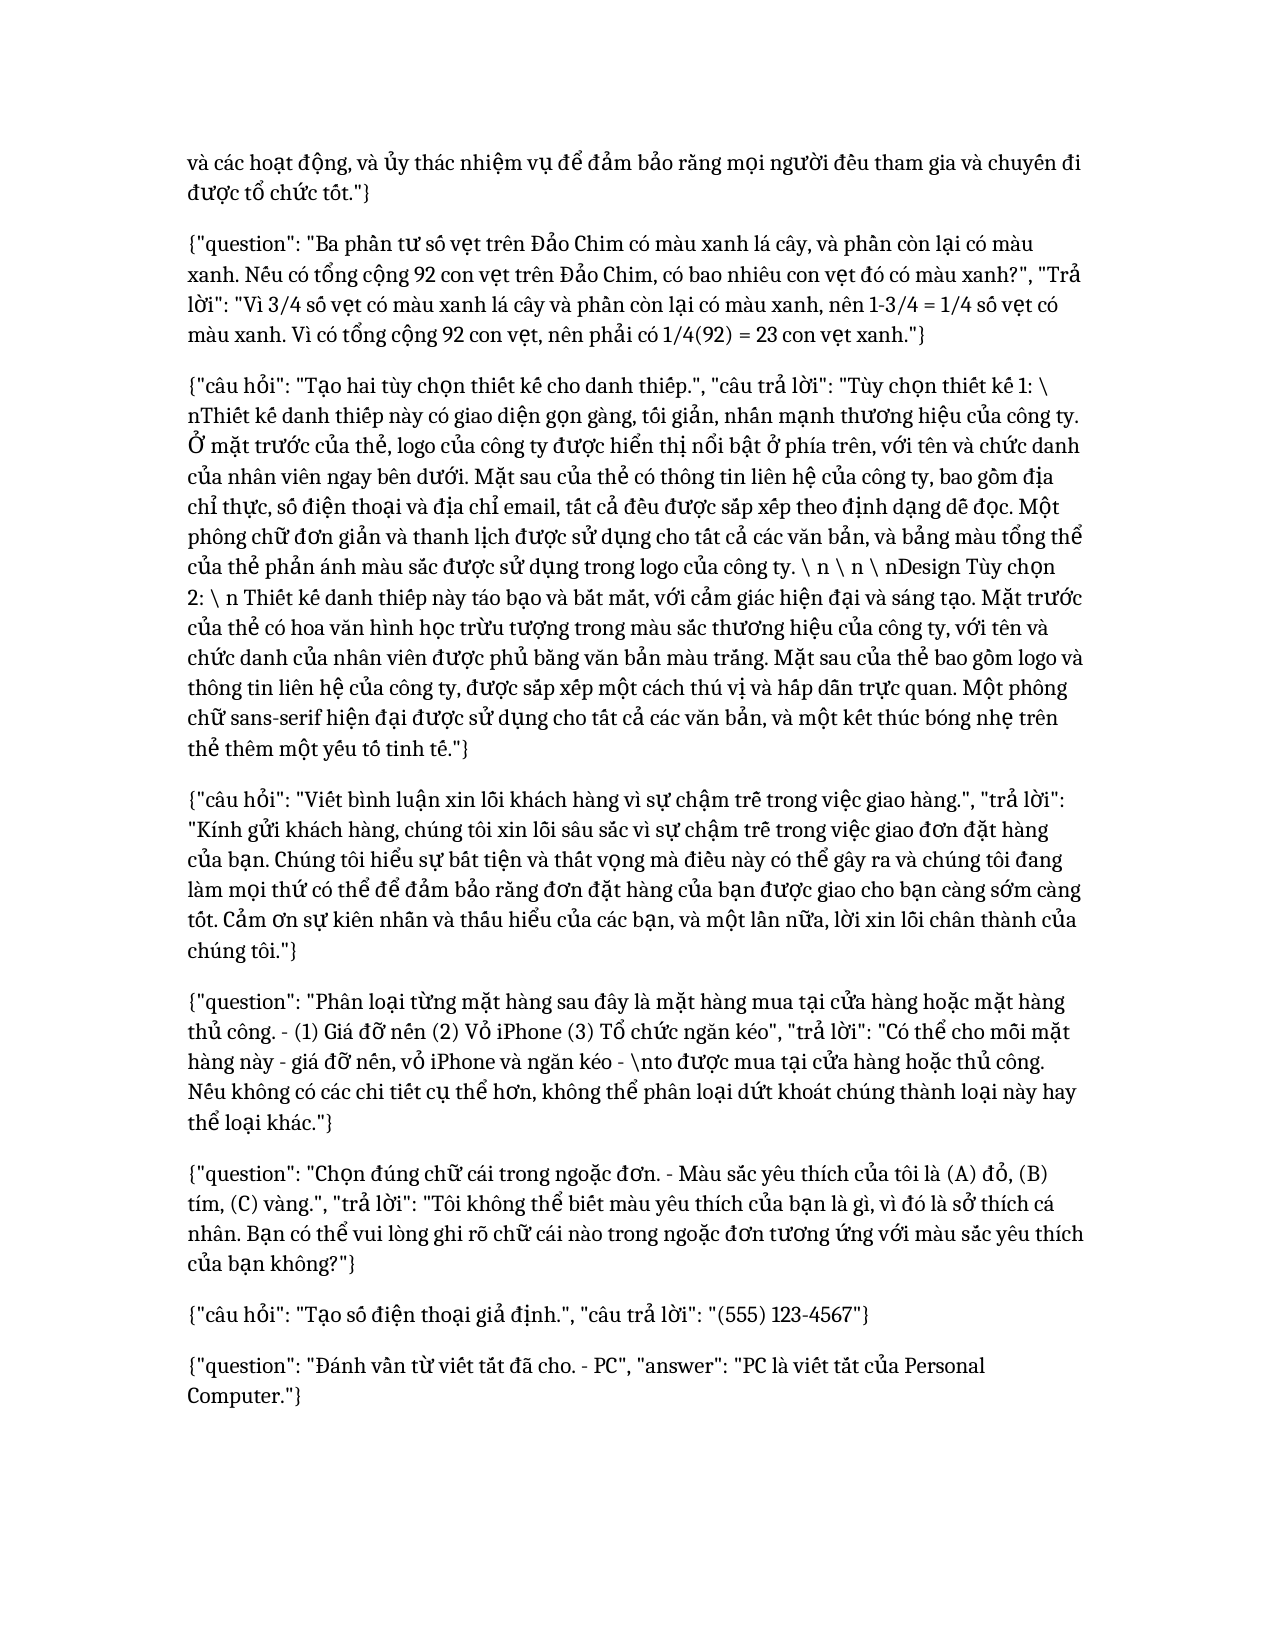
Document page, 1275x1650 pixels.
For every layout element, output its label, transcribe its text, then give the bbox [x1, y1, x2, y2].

text {"question": "Ba phần tư số vẹt trên Đảo Chim có màu xanh lá cây, và phần còn lại có màu xanh. Nếu có tổng cộng 92 con vẹt trên Đảo Chim, có bao nhiêu con vẹt đó có màu xanh?", "Trả lời": "Vì 3/4 số vẹt có màu xanh lá cây và phần còn lại có màu xanh, nên 1-3/4 = 1/4 số vẹt có màu xanh. Vì có tổng cộng 92 con vẹt, nên phải có 1/4(92) = 23 con vẹt xanh."} [187, 231, 1087, 348]
text {"question": "Chọn đúng chữ cái trong ngoặc đơn. - Màu sắc yêu thích của tôi là (A) đỏ, (B) tím, (C) vàng.", "trả lời": "Tôi không thể biết màu yêu thích của bạn là gì, vì đó là sở thích cá nhân. Bạn có thể vui lòng ghi rõ chữ cái nào trong ngoặc đơn tương ứng với màu sắc yêu thích của bạn không?"} [187, 1160, 1087, 1277]
text {"câu hỏi": "Tạo số điện thoại giả định.", "câu trả lời": "(555) 123-4567"} [187, 1302, 1087, 1328]
text {"question": "Phân loại từng mặt hàng sau đây là mặt hàng mua tại cửa hàng hoặc mặt hàng thủ công. - (1) Giá đỡ nến (2) Vỏ iPhone (3) Tổ chức ngăn kéo", "trả lời": "Có thể cho mỗi mặt hàng này - giá đỡ nến, vỏ iPhone và ngăn kéo - \nto được mua tại cửa hàng hoặc thủ công. Nếu không có các chi tiết cụ thể hơn, không thể phân loại dứt khoát chúng thành loại này hay thể loại khác."} [187, 988, 1087, 1136]
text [187, 150, 1087, 207]
text {"câu hỏi": "Viết bình luận xin lỗi khách hàng vì sự chậm trễ trong việc giao hàng.", "trả lời": "Kính gửi khách hàng, chúng tôi xin lỗi sâu sắc vì sự chậm trễ trong việc giao đơn đặt hàng của bạn. Chúng tôi hiểu sự bất tiện và thất vọng mà điều này có thể gây ra và chúng tôi đang làm mọi thứ có thể để đảm bảo rằng đơn đặt hàng của bạn được giao cho bạn càng sớm càng tốt. Cảm ơn sự kiên nhẫn và thấu hiểu của các bạn, và một lần nữa, lời xin lỗi chân thành của chúng tôi."} [187, 786, 1087, 964]
text {"question": "Đánh vần từ viết tắt đã cho. - PC", "answer": "PC là viết tắt của Personal Computer."} [187, 1353, 1087, 1410]
text {"câu hỏi": "Tạo hai tùy chọn thiết kế cho danh thiếp.", "câu trả lời": "Tùy chọn thiết kế 1: \ nThiết kế danh thiếp này có giao diện gọn gàng, tối giản, nhấn mạnh thương hiệu của công ty. Ở mặt trước của thẻ, logo của công ty được hiển thị nổi bật ở phía trên, với tên và chức danh của nhân viên ngay bên dưới. Mặt sau của thẻ có thông tin liên hệ của công ty, bao gồm địa chỉ thực, số điện thoại và địa chỉ email, tất cả đều được sắp xếp theo định dạng dễ đọc. Một phông chữ đơn giản và thanh lịch được sử dụng cho tất cả các văn bản, và bảng màu tổng thể của thẻ phản ánh màu sắc được sử dụng trong logo của công ty. \ n \ n \ nDesign Tùy chọn 2: \ n Thiết kế danh thiếp này táo bạo và bắt mắt, với cảm giác hiện đại và sáng tạo. Mặt trước của thẻ có hoa văn hình học trừu tượng trong màu sắc thương hiệu của công ty, với tên và chức danh của nhân viên được phủ bằng văn bản màu trắng. Mặt sau của thẻ bao gồm logo và thông tin liên hệ của công ty, được sắp xếp một cách thú vị và hấp dẫn trực quan. Một phông chữ sans-serif hiện đại được sử dụng cho tất cả các văn bản, và một kết thúc bóng nhẹ trên thẻ thêm một yếu tố tinh tế."} [187, 373, 1087, 762]
